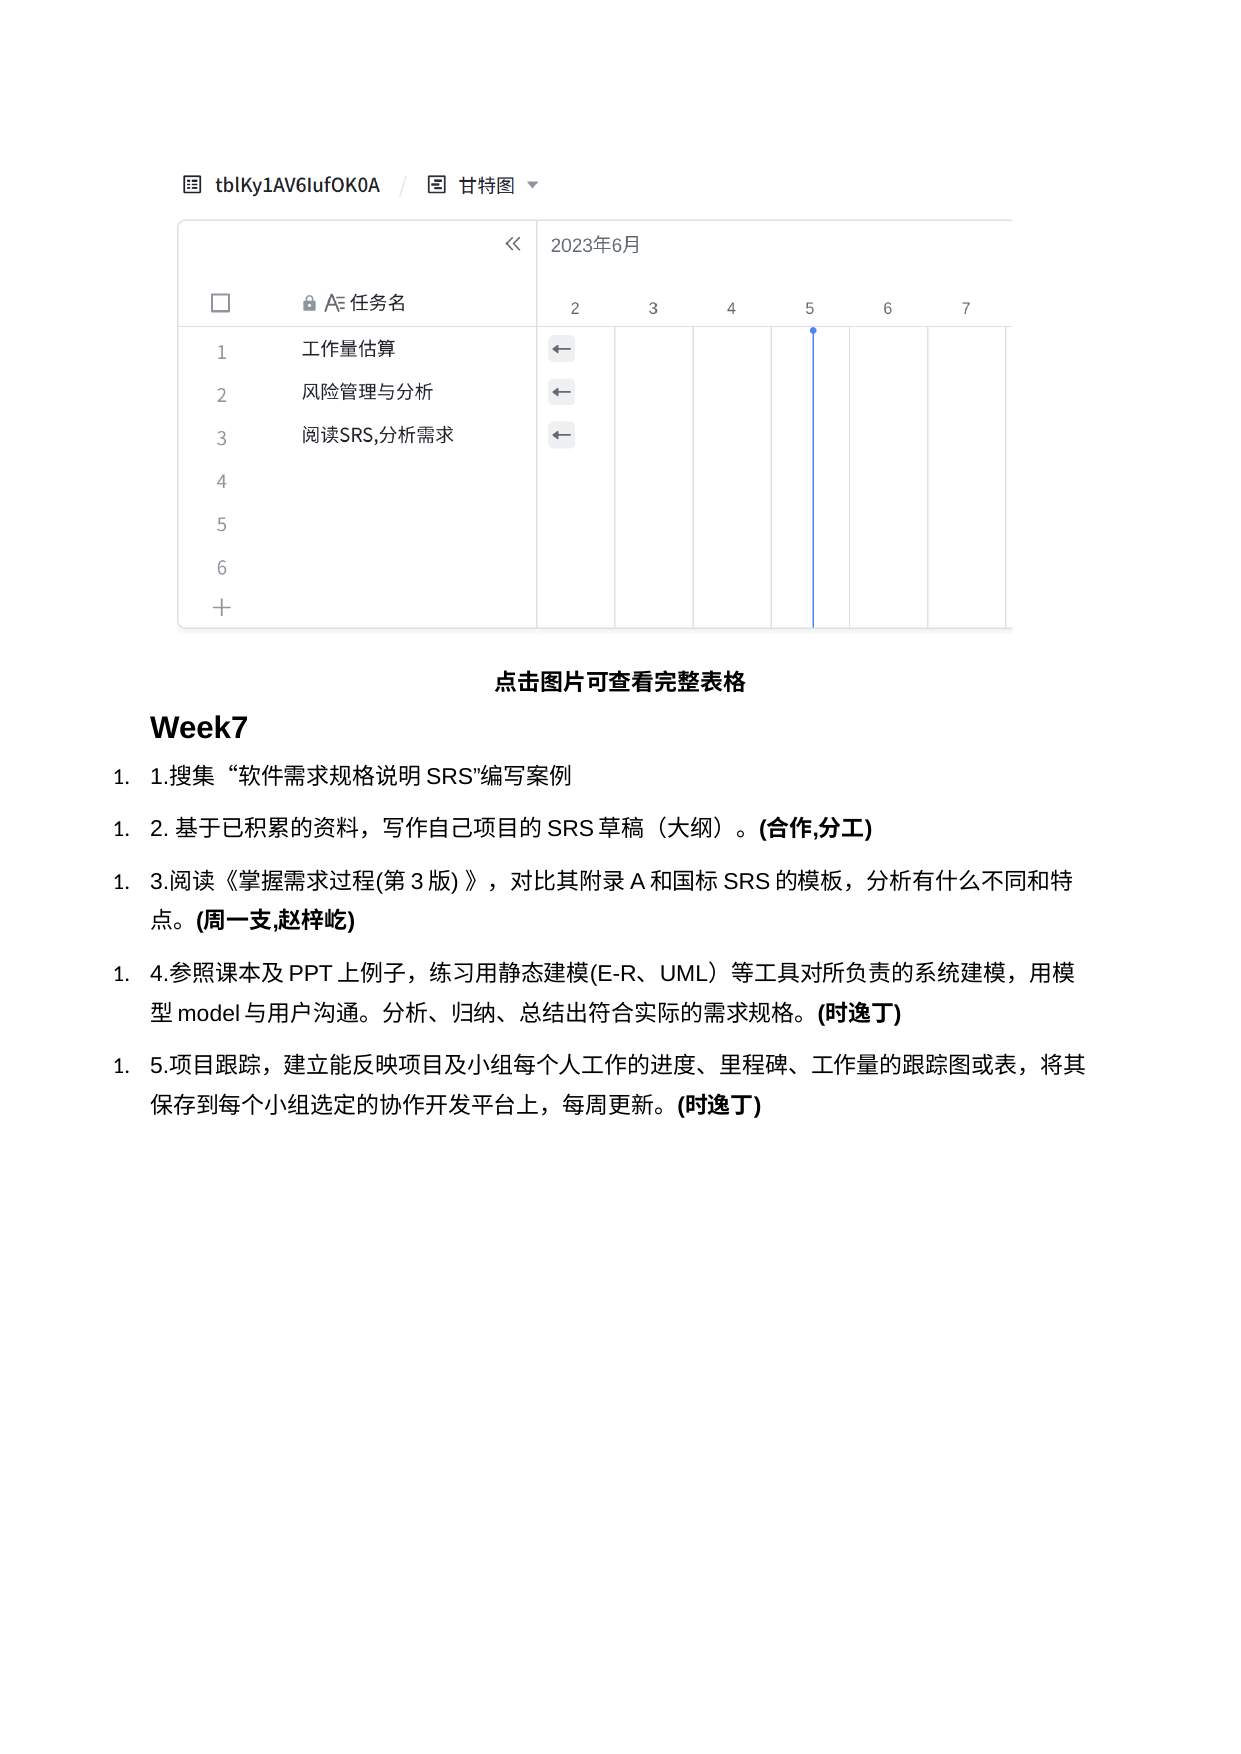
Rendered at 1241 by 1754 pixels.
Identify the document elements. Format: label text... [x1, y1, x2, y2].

list 5.项目跟踪，建立能反映项目及小组每个人工作的进度、里程碑、工作量的跟踪图或表，将其保存到每个小组选定的协作开发平台上，每周更新。(时逸丁) [112, 1047, 1090, 1120]
picture [150, 150, 1013, 634]
list 2. 基于已积累的资料，写作自己项目的SRS草稿（大纲）。(合作,分工) [112, 810, 1090, 843]
list 4.参照课本及PPT上例子，练习用静态建模(E-R、UML）等工具对所负责的系统建模，用模型model与用户沟通。分析、归纳、总结出符合实际的需求规格。(时逸丁) [112, 955, 1090, 1028]
list 1.搜集“软件需求规格说明SRS”编写案例 [112, 758, 1090, 791]
list 3.阅读《掌握需求过程(第3版) 》，对比其附录A和国标SRS的模板，分析有什么不同和特点。(周一支,赵梓屹) [112, 863, 1090, 936]
text 点击图片可查看完整表格 [150, 664, 1090, 697]
